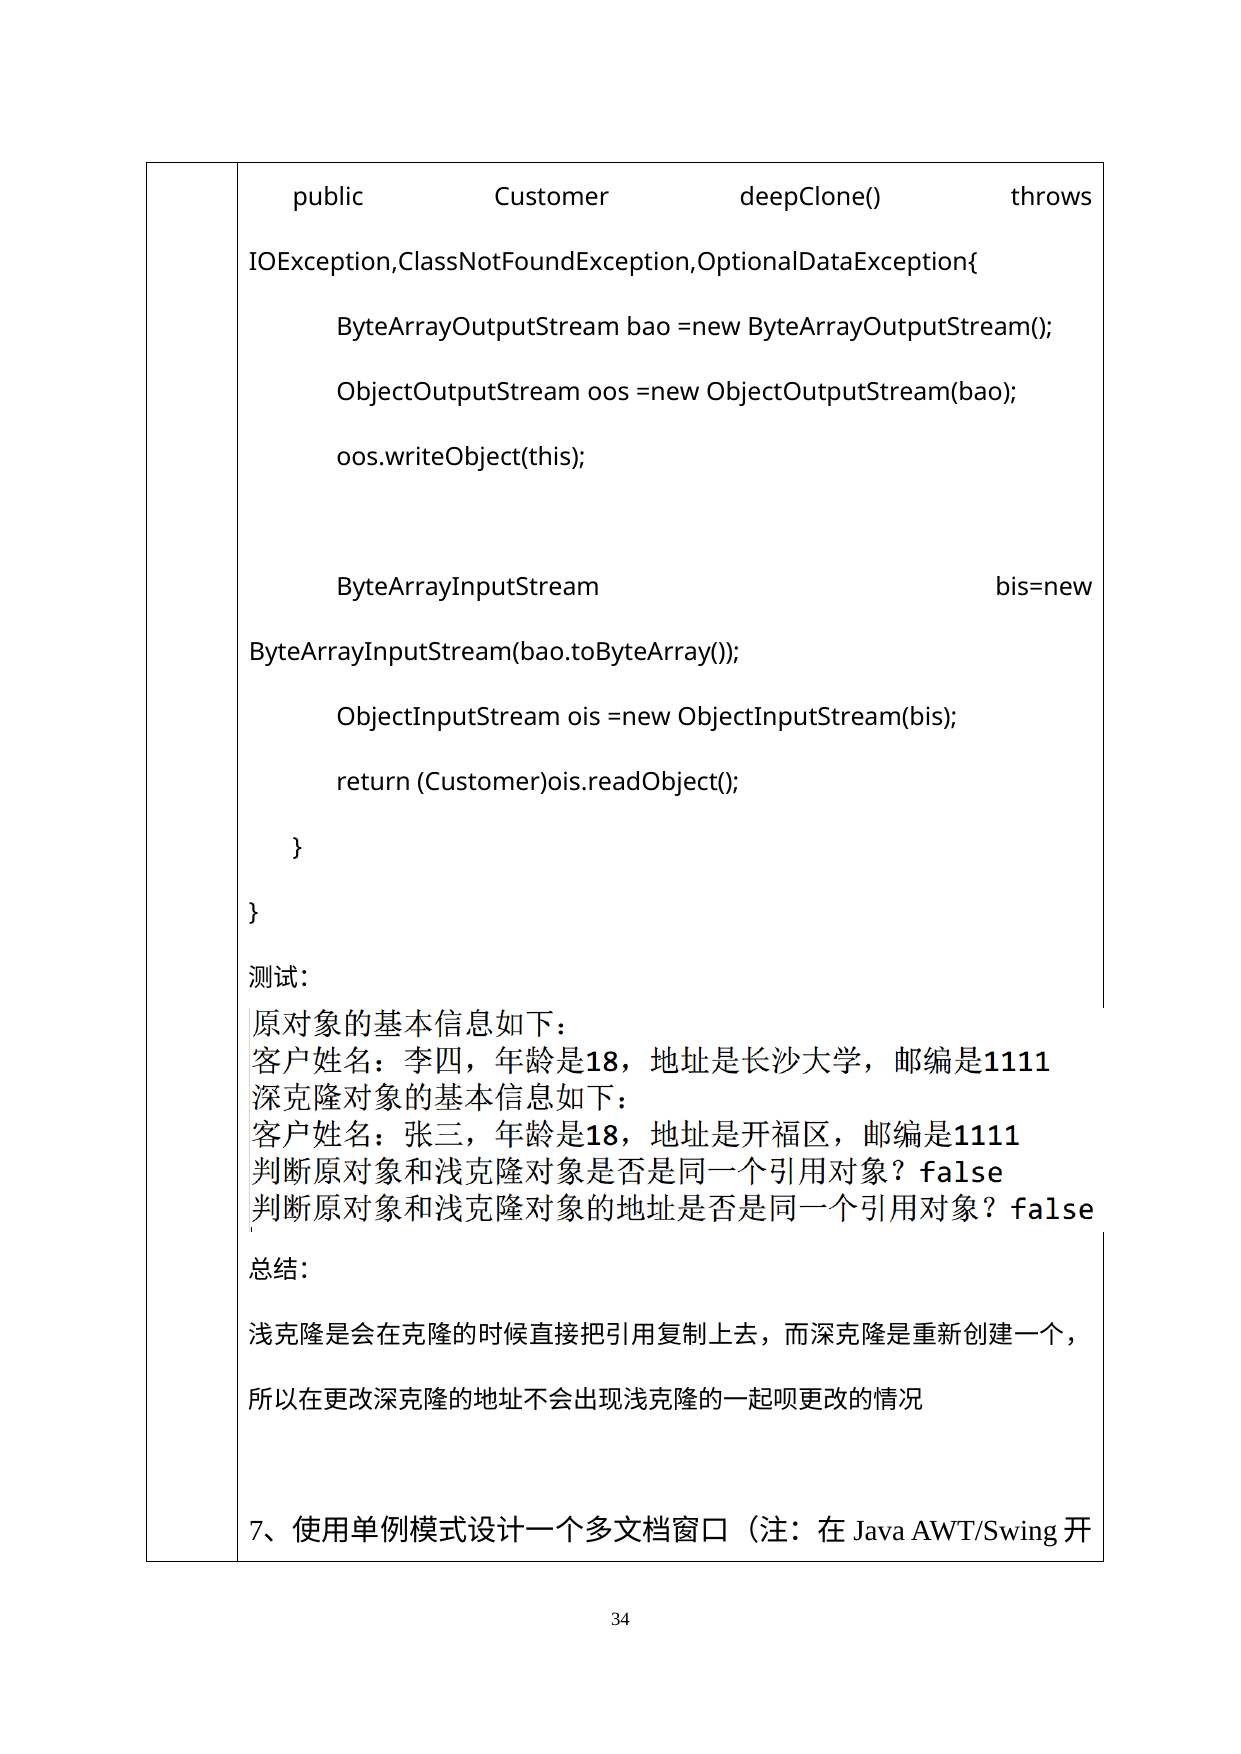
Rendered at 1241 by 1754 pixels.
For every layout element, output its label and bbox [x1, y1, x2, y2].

picture [248, 1008, 1117, 1232]
